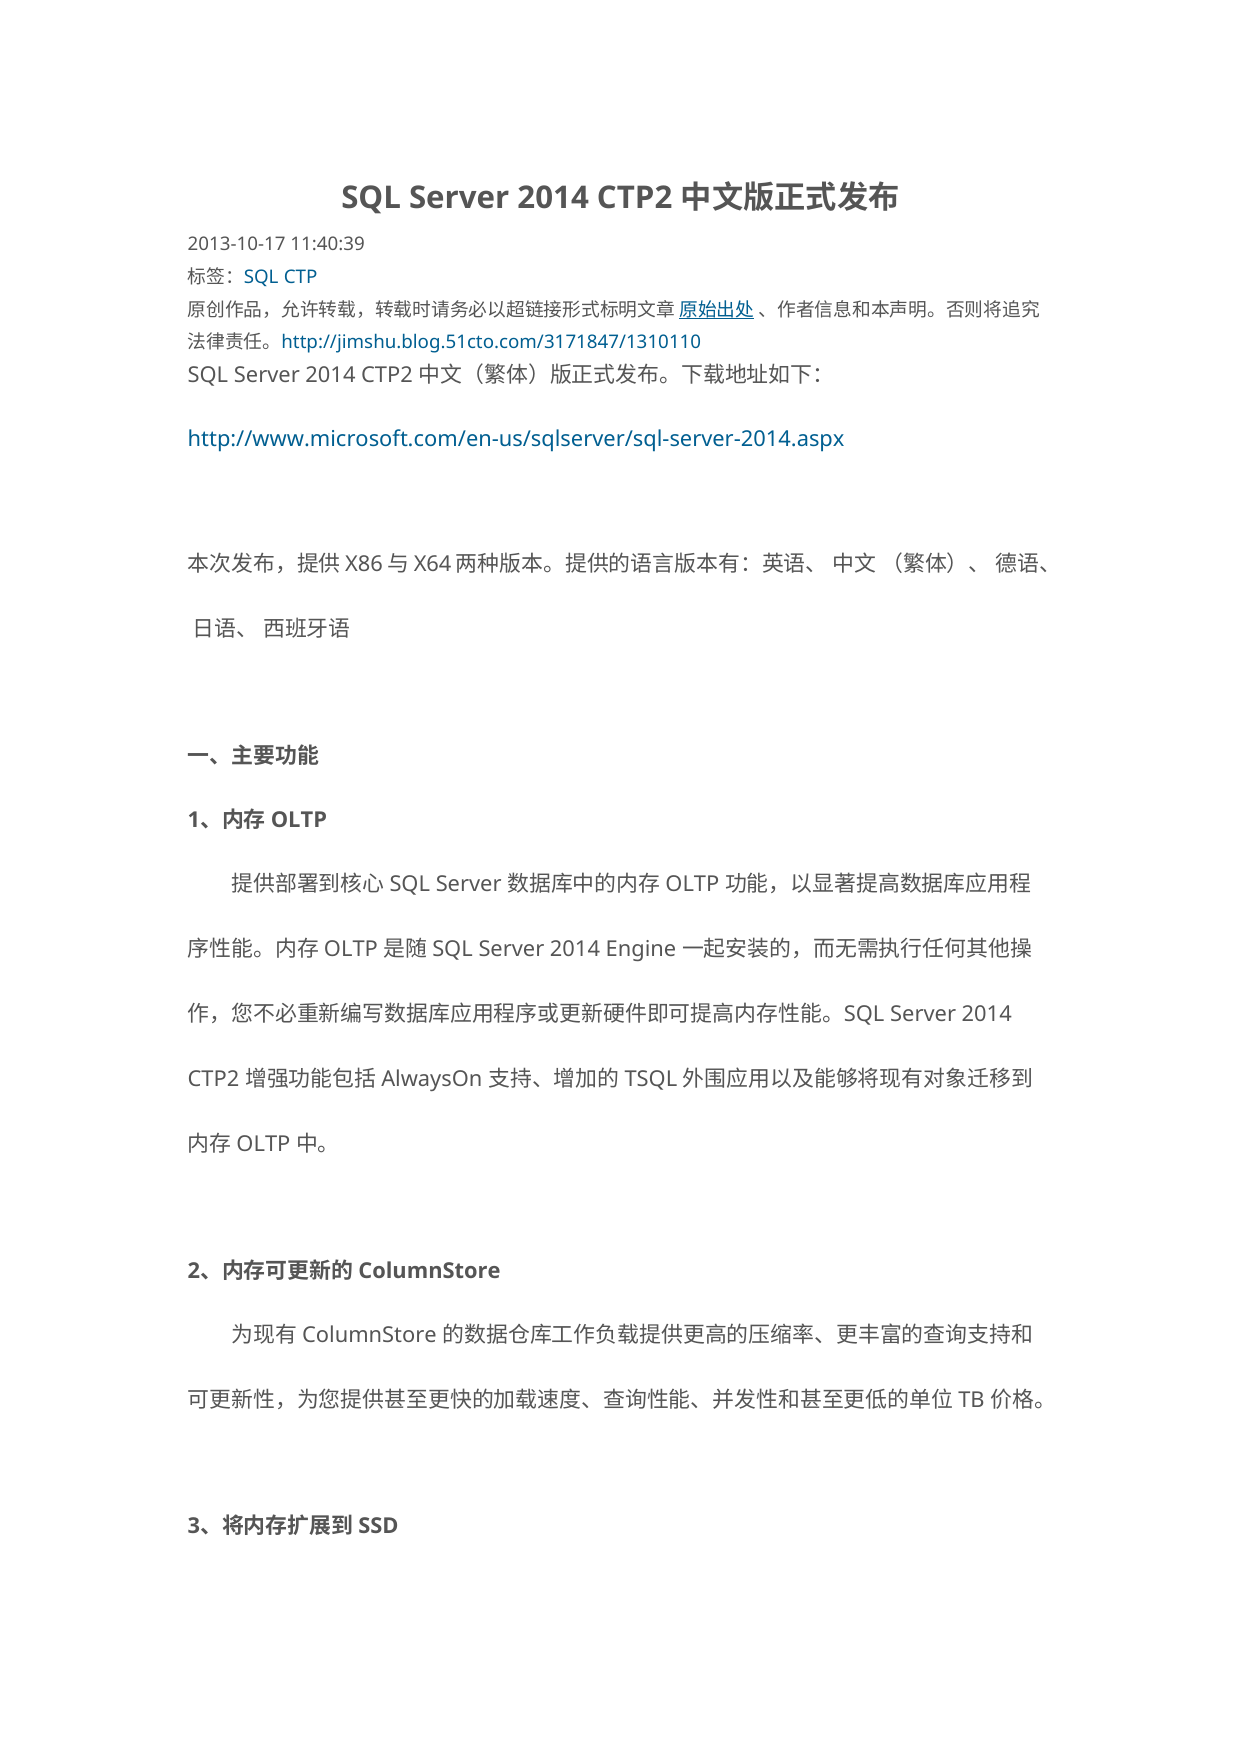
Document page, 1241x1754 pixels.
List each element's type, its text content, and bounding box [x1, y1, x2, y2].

text 本次发布，提供X86与X64两种版本。提供的语言版本有：英语、 中文 （繁体）、 德语、 日语、 西班牙语 [187, 546, 1053, 643]
text http://www.microsoft.com/en-us/sqlserver/sql-server-2014.aspx [187, 421, 1053, 454]
text SQL Server 2014 CTP2 中文版正式发布 [187, 162, 1053, 227]
text 原创作品，允许转载，转载时请务必以超链接形式标明文章 原始出处 、作者信息和本声明。否则将追究法律责任。http://jimshu.blog.51cto.com/3171847/1310110 [187, 292, 1053, 357]
text 1、内存 OLTP [187, 801, 1053, 834]
text 一、主要功能 [187, 737, 1053, 770]
text 为现有 ColumnStore 的数据仓库工作负载提供更高的压缩率、更丰富的查询支持和可更新性，为您提供甚至更快的加载速度、查询性能、并发性和甚至更低的单位 TB 价格。 [187, 1317, 1053, 1414]
text SQL Server 2014 CTP2 中文（繁体）版正式发布。下载地址如下： [187, 357, 1053, 389]
text 2013-10-17 11:40:39 [187, 227, 1053, 259]
text 3、将内存扩展到 SSD [187, 1508, 1053, 1541]
text 标签：SQL CTP [187, 259, 1053, 292]
text 2、内存可更新的 ColumnStore [187, 1252, 1053, 1285]
text 提供部署到核心 SQL Server 数据库中的内存 OLTP 功能，以显著提高数据库应用程序性能。内存 OLTP 是随 SQL Server 2014 Engine 一起安装的，而无需执行任何其他操作，您不必重新编写数据库应用程序或更新硬件即可提高内存性能。SQL Server 2014 CTP2 增强功能包括 AlwaysOn 支持、增加的 TSQL 外围应用以及能够将现有对象迁移到内存 OLTP 中。 [187, 866, 1053, 1158]
